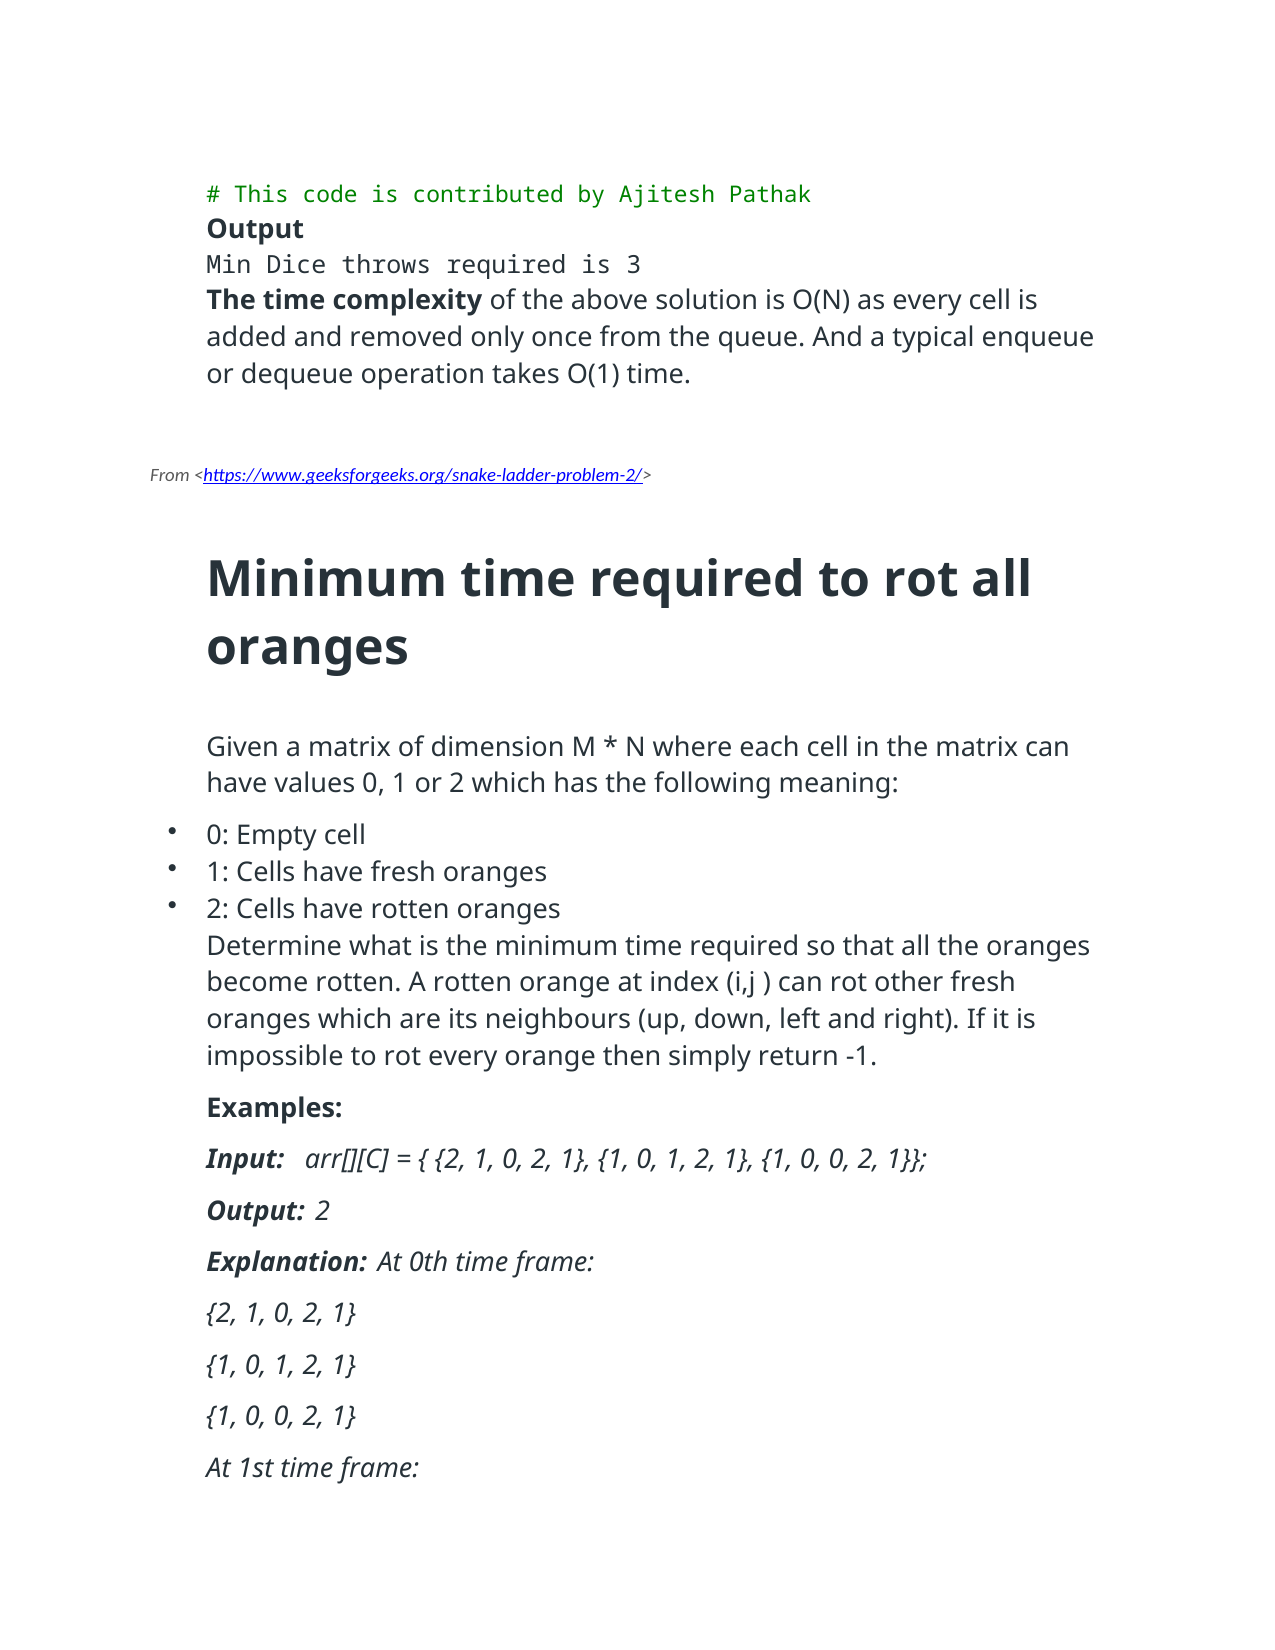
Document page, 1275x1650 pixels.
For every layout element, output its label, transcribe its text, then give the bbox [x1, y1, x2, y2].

text Examples: [206, 1088, 1125, 1125]
text Given a matrix of dimension M * N where each cell in the matrix can have values 0, 1 or 2 which has the following meaning: [206, 727, 1125, 801]
text {1, 0, 0, 2, 1} [206, 1397, 1125, 1434]
text Input: arr[][C] = { {2, 1, 0, 2, 1}, {1, 0, 1, 2, 1}, {1, 0, 0, 2, 1}}; [206, 1139, 1125, 1176]
text Minimum time required to rot all oranges [206, 543, 1125, 679]
text Explanation: At 0th time frame: [206, 1242, 1125, 1279]
text # This code is contributed by Ajitesh Pathak [206, 178, 1125, 210]
text Output [206, 210, 1125, 247]
list 1: Cells have fresh oranges [169, 852, 1125, 889]
text At 1st time frame: [206, 1448, 1125, 1485]
text Min Dice throws required is 3 [206, 247, 1125, 281]
text Output: 2 [206, 1191, 1125, 1228]
list 0: Empty cell [169, 815, 1125, 852]
text From <https://www.geeksforgeeks.org/snake-ladder-problem-2/> [150, 463, 1125, 486]
text The time complexity of the above solution is O(N) as every cell is added and removed only once from the queue. And a typical enqueue or dequeue operation takes O(1) time. [206, 281, 1125, 391]
text {1, 0, 1, 2, 1} [206, 1345, 1125, 1382]
text {2, 1, 0, 2, 1} [206, 1294, 1125, 1331]
list 2: Cells have rotten oranges [169, 889, 1125, 926]
text Determine what is the minimum time required so that all the oranges become rotten. A rotten orange at index (i,j ) can rot other fresh oranges which are its neighbours (up, down, left and right). If it is impossible to rot every orange then simply return -1. [206, 926, 1125, 1073]
